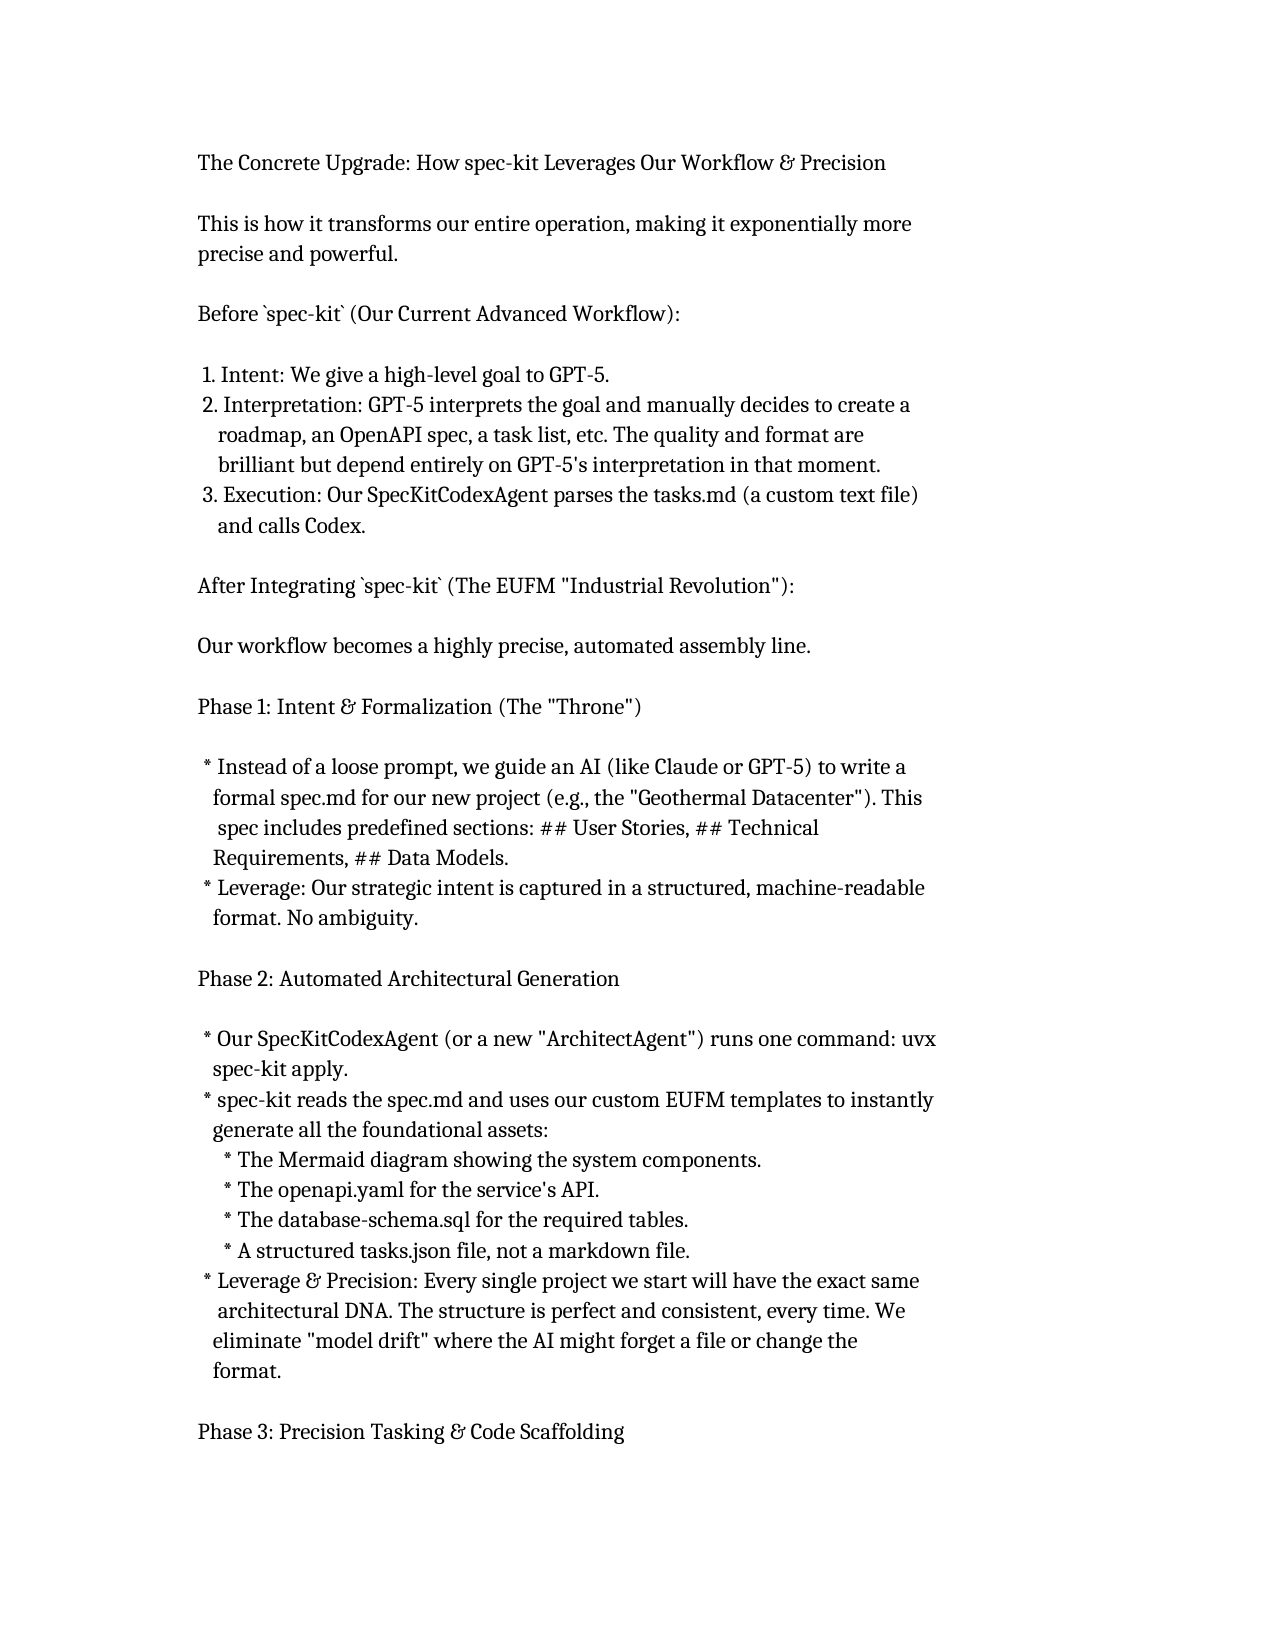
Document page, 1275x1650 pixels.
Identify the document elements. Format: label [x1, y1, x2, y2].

text [187, 150, 1087, 1475]
